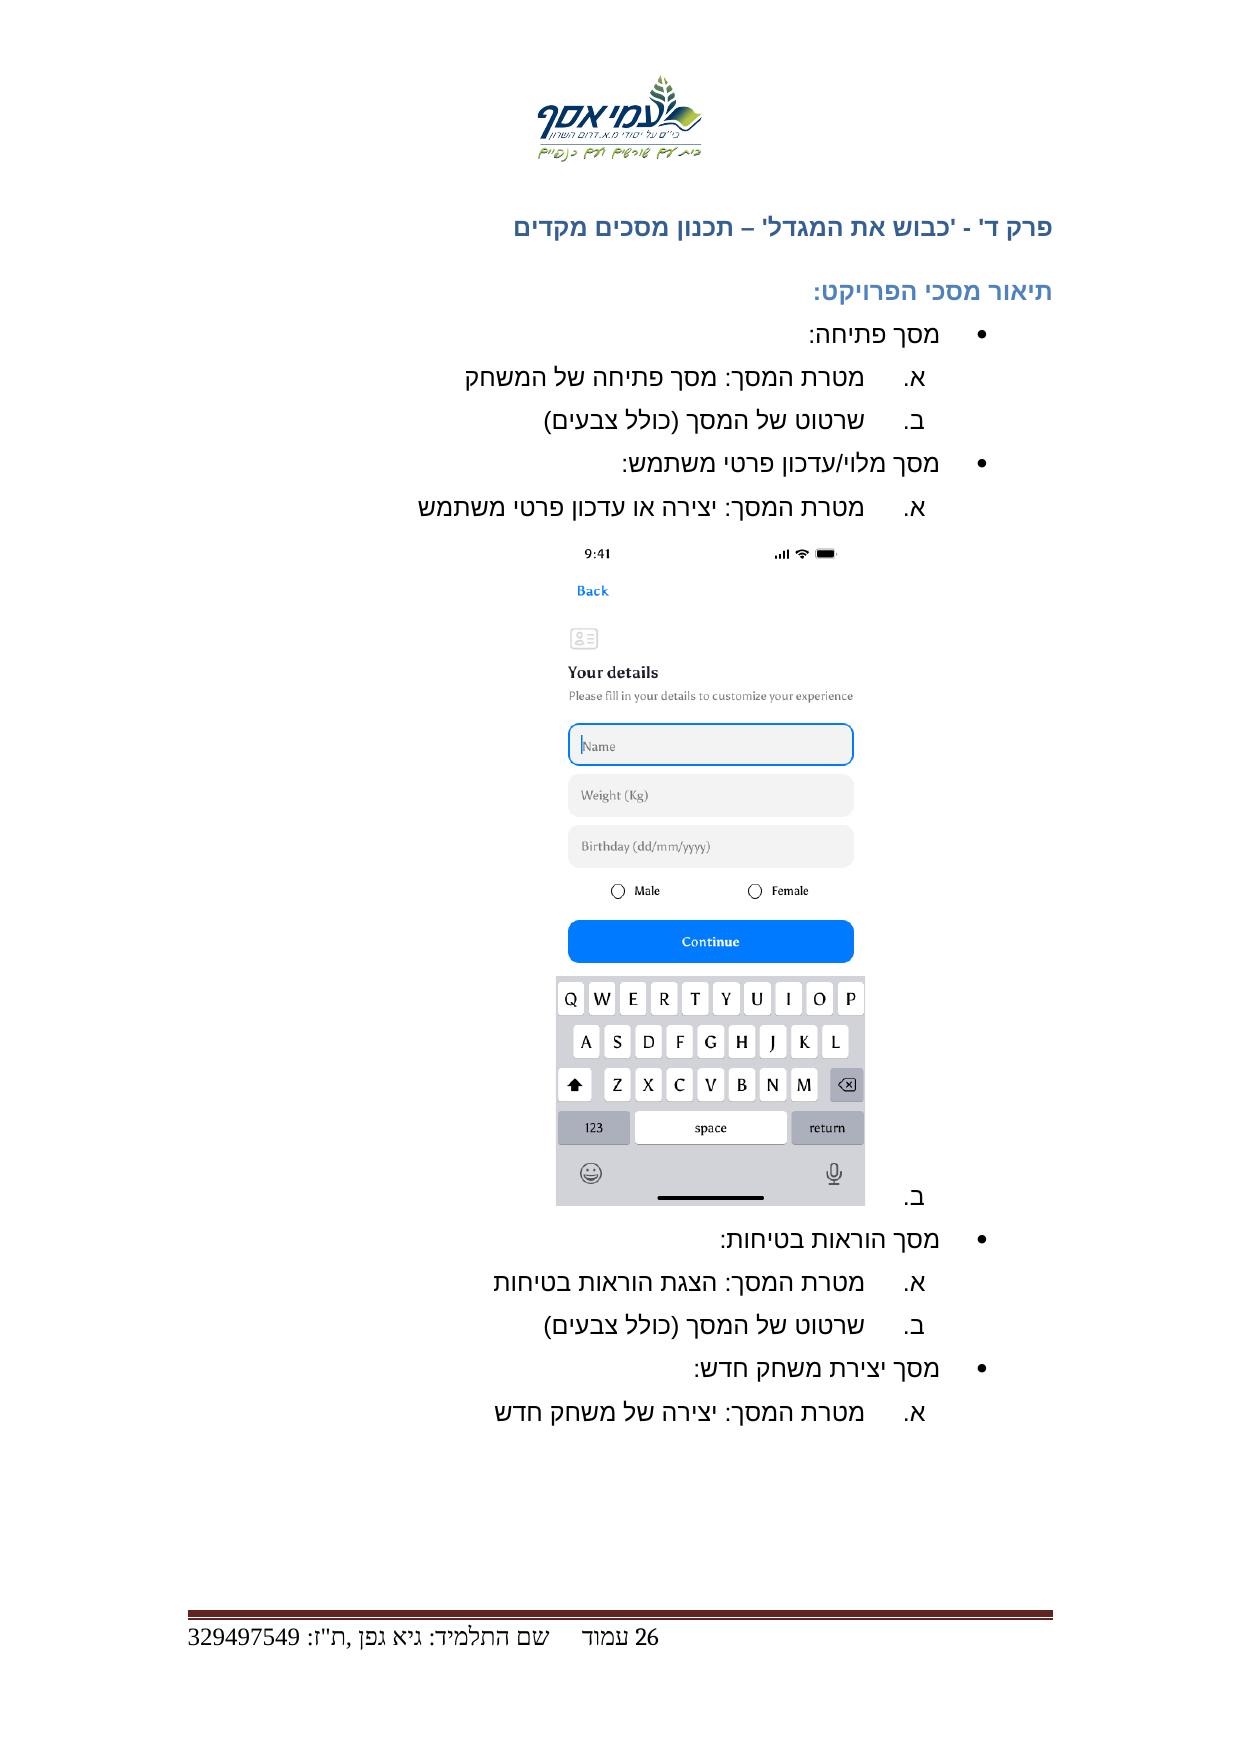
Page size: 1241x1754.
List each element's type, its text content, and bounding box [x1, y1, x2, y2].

list מסך מלוי/עדכון פרטי משתמש: [187, 449, 978, 478]
subtitle תיאור מסכי הפרויקט: [187, 277, 1053, 306]
list מסך פתיחה: [187, 320, 978, 349]
list מטרת המסך: מסך פתיחה של המשחק [187, 363, 903, 392]
subtitle פרק ד' - 'כבוש את המגדל' – תכנון מסכים מקדים [187, 213, 1053, 242]
list מטרת המסך: יצירה או עדכון פרטי משתמש [187, 493, 903, 521]
picture [532, 73, 708, 163]
list מסך יצירת משחק חדש: [187, 1354, 978, 1383]
list שרטוט של המסך (כולל צבעים) [187, 1311, 903, 1340]
list מטרת המסך: יצירה של משחק חדש [187, 1398, 903, 1426]
picture [555, 535, 866, 1206]
list מטרת המסך: הצגת הוראות בטיחות [187, 1268, 903, 1297]
list שרטוט של המסך (כולל צבעים) [187, 406, 903, 435]
list מסך הוראות בטיחות: [187, 1225, 978, 1254]
